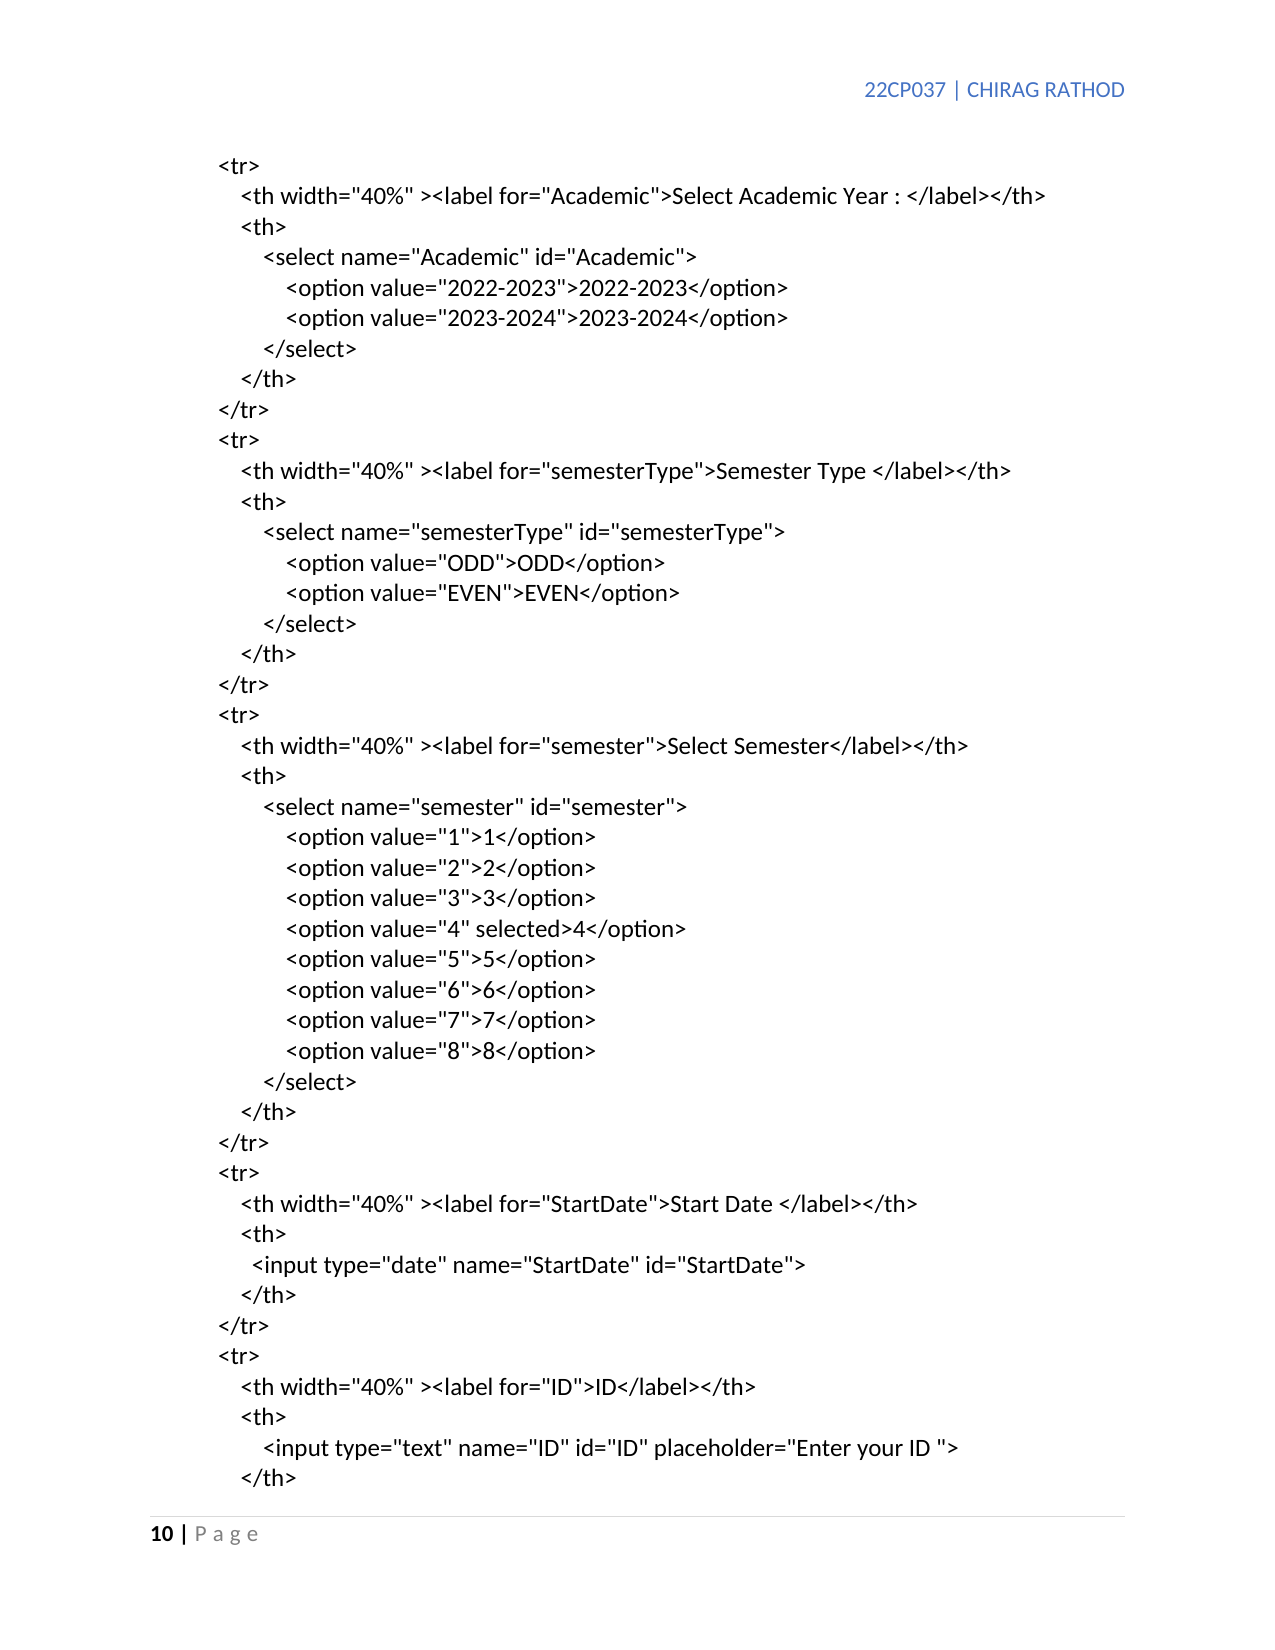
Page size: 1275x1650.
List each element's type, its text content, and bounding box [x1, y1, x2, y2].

text <tr> [150, 1157, 1125, 1188]
text </tr> [150, 1127, 1125, 1157]
text <option value="8">8</option> [150, 1035, 1125, 1066]
text </th> [150, 1096, 1125, 1127]
text <th width="40%" ><label for="semesterType">Semester Type </label></th> [150, 455, 1125, 486]
text </th> [150, 638, 1125, 669]
text </th> [150, 364, 1125, 394]
text </tr> [150, 394, 1125, 425]
text <th width="40%" ><label for="StartDate">Start Date </label></th> [150, 1188, 1125, 1218]
text <option value="2023-2024">2023-2024</option> [150, 303, 1125, 333]
text <select name="Academic" id="Academic"> [150, 242, 1125, 272]
text <tr> [150, 150, 1125, 181]
text </th> [150, 1462, 1125, 1493]
text </tr> [150, 1310, 1125, 1340]
text <option value="3">3</option> [150, 882, 1125, 913]
text <select name="semester" id="semester"> [150, 791, 1125, 821]
text <th width="40%" ><label for="Academic">Select Academic Year : </label></th> [150, 181, 1125, 211]
text <tr> [150, 699, 1125, 730]
text <option value="5">5</option> [150, 943, 1125, 974]
text </select> [150, 1066, 1125, 1096]
text <th width="40%" ><label for="ID">ID</label></th> [150, 1371, 1125, 1401]
text <option value="4" selected>4</option> [150, 913, 1125, 943]
text <option value="7">7</option> [150, 1004, 1125, 1035]
text <option value="ODD">ODD</option> [150, 547, 1125, 577]
text <input type="text" name="ID" id="ID" placeholder="Enter your ID "> [150, 1432, 1125, 1462]
text <th> [150, 1218, 1125, 1249]
text <option value="EVEN">EVEN</option> [150, 577, 1125, 608]
text <th> [150, 1401, 1125, 1432]
text <th> [150, 211, 1125, 242]
text <option value="1">1</option> [150, 821, 1125, 852]
text <option value="6">6</option> [150, 974, 1125, 1004]
text </select> [150, 333, 1125, 364]
text <th> [150, 760, 1125, 791]
text <input type="date" name="StartDate" id="StartDate"> [150, 1249, 1125, 1279]
text <option value="2">2</option> [150, 852, 1125, 882]
text </th> [150, 1279, 1125, 1310]
text <option value="2022-2023">2022-2023</option> [150, 272, 1125, 303]
text </tr> [150, 669, 1125, 699]
text <tr> [150, 425, 1125, 455]
text <th> [150, 486, 1125, 516]
text <select name="semesterType" id="semesterType"> [150, 516, 1125, 547]
text </select> [150, 608, 1125, 638]
text <th width="40%" ><label for="semester">Select Semester</label></th> [150, 730, 1125, 760]
text <tr> [150, 1340, 1125, 1371]
